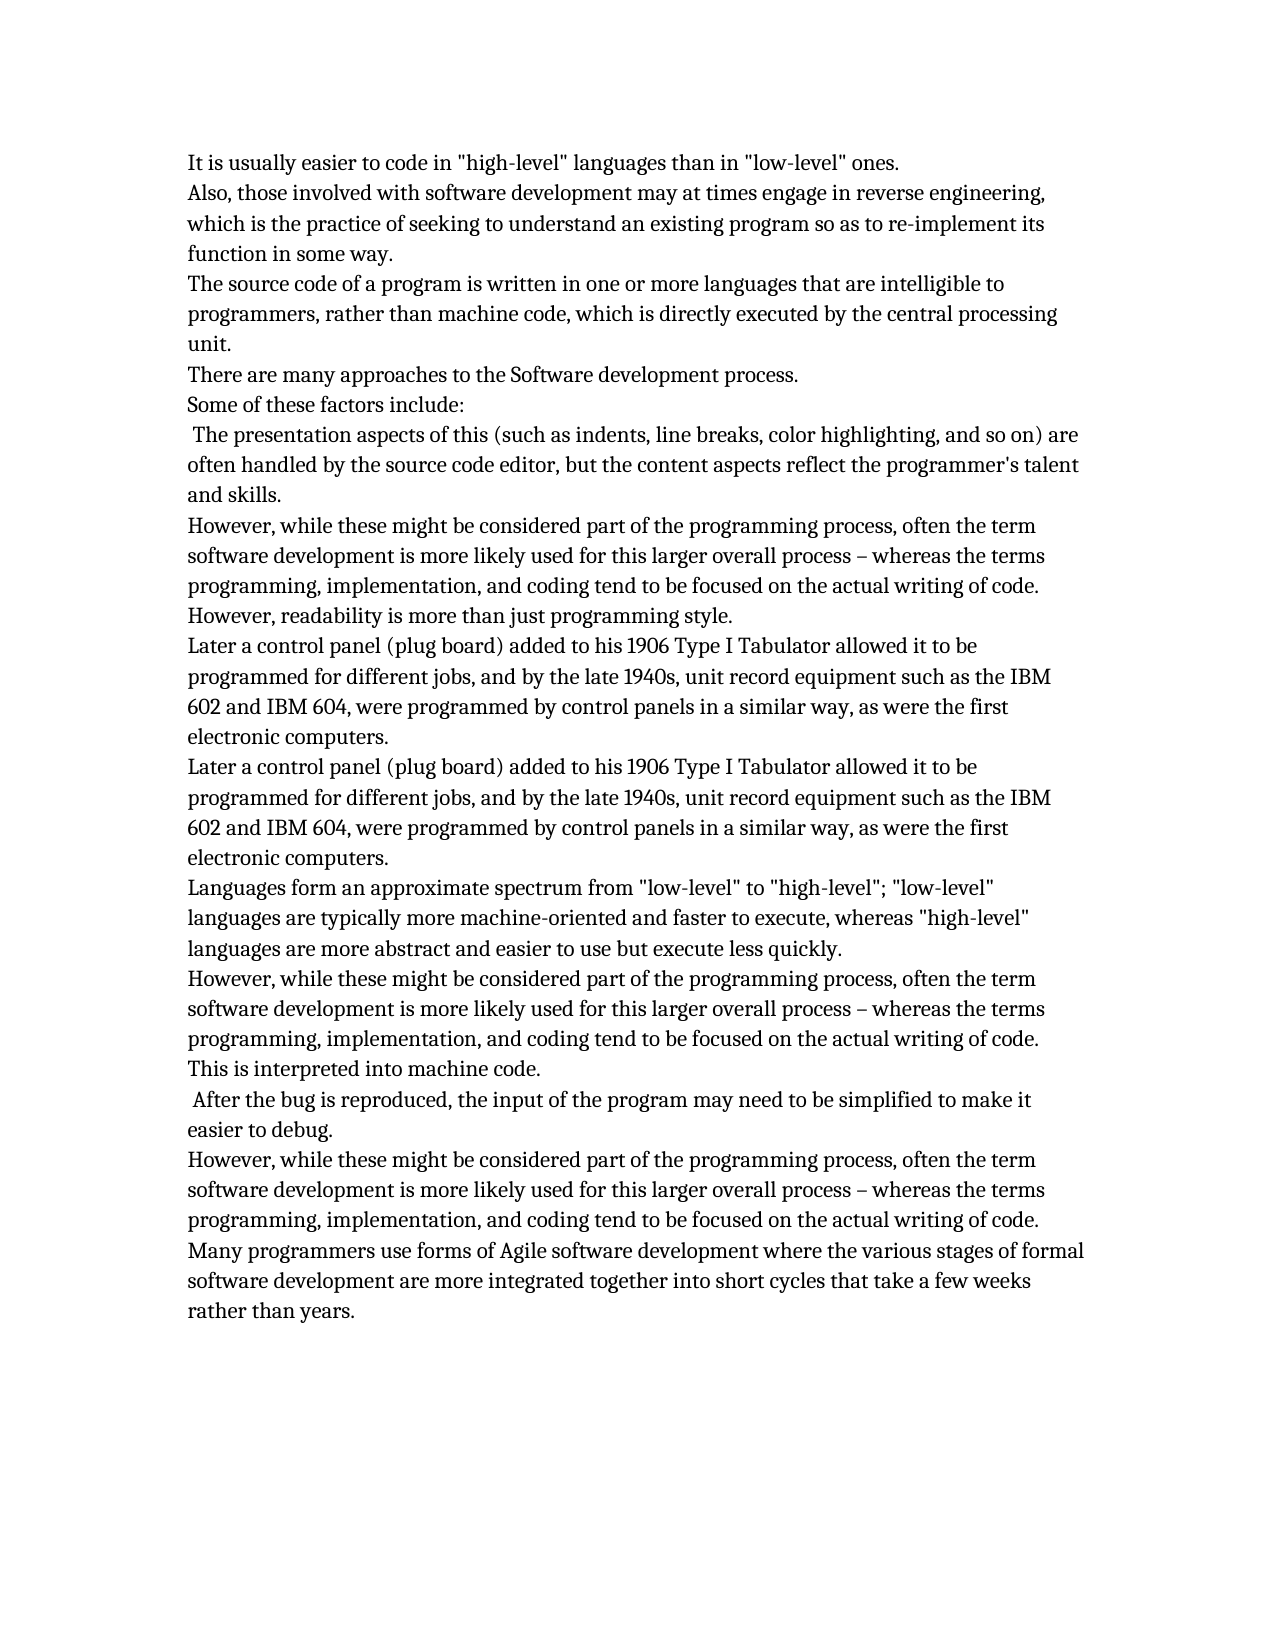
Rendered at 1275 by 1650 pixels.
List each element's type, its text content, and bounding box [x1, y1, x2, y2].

text It is usually easier to code in "high-level" languages than in "low-level" ones. Also, those involved with software development may at times engage in reverse engineering, which is the practice of seeking to understand an existing program so as to re-implement its function in some way. The source code of a program is written in one or more languages that are intelligible to programmers, rather than machine code, which is directly executed by the central processing unit. There are many approaches to the Software development process. Some of these factors include: The presentation aspects of this (such as indents, line breaks, color highlighting, and so on) are often handled by the source code editor, but the content aspects reflect the programmer's talent and skills. However, while these might be considered part of the programming process, often the term software development is more likely used for this larger overall process – whereas the terms programming, implementation, and coding tend to be focused on the actual writing of code. However, readability is more than just programming style. Later a control panel (plug board) added to his 1906 Type I Tabulator allowed it to be programmed for different jobs, and by the late 1940s, unit record equipment such as the IBM 602 and IBM 604, were programmed by control panels in a similar way, as were the first electronic computers. Later a control panel (plug board) added to his 1906 Type I Tabulator allowed it to be programmed for different jobs, and by the late 1940s, unit record equipment such as the IBM 602 and IBM 604, were programmed by control panels in a similar way, as were the first electronic computers. Languages form an approximate spectrum from "low-level" to "high-level"; "low-level" languages are typically more machine-oriented and faster to execute, whereas "high-level" languages are more abstract and easier to use but execute less quickly. However, while these might be considered part of the programming process, often the term software development is more likely used for this larger overall process – whereas the terms programming, implementation, and coding tend to be focused on the actual writing of code. This is interpreted into machine code. After the bug is reproduced, the input of the program may need to be simplified to make it easier to debug. However, while these might be considered part of the programming process, often the term software development is more likely used for this larger overall process – whereas the terms programming, implementation, and coding tend to be focused on the actual writing of code. Many programmers use forms of Agile software development where the various stages of formal software development are more integrated together into short cycles that take a few weeks rather than years. [187, 150, 1087, 1324]
